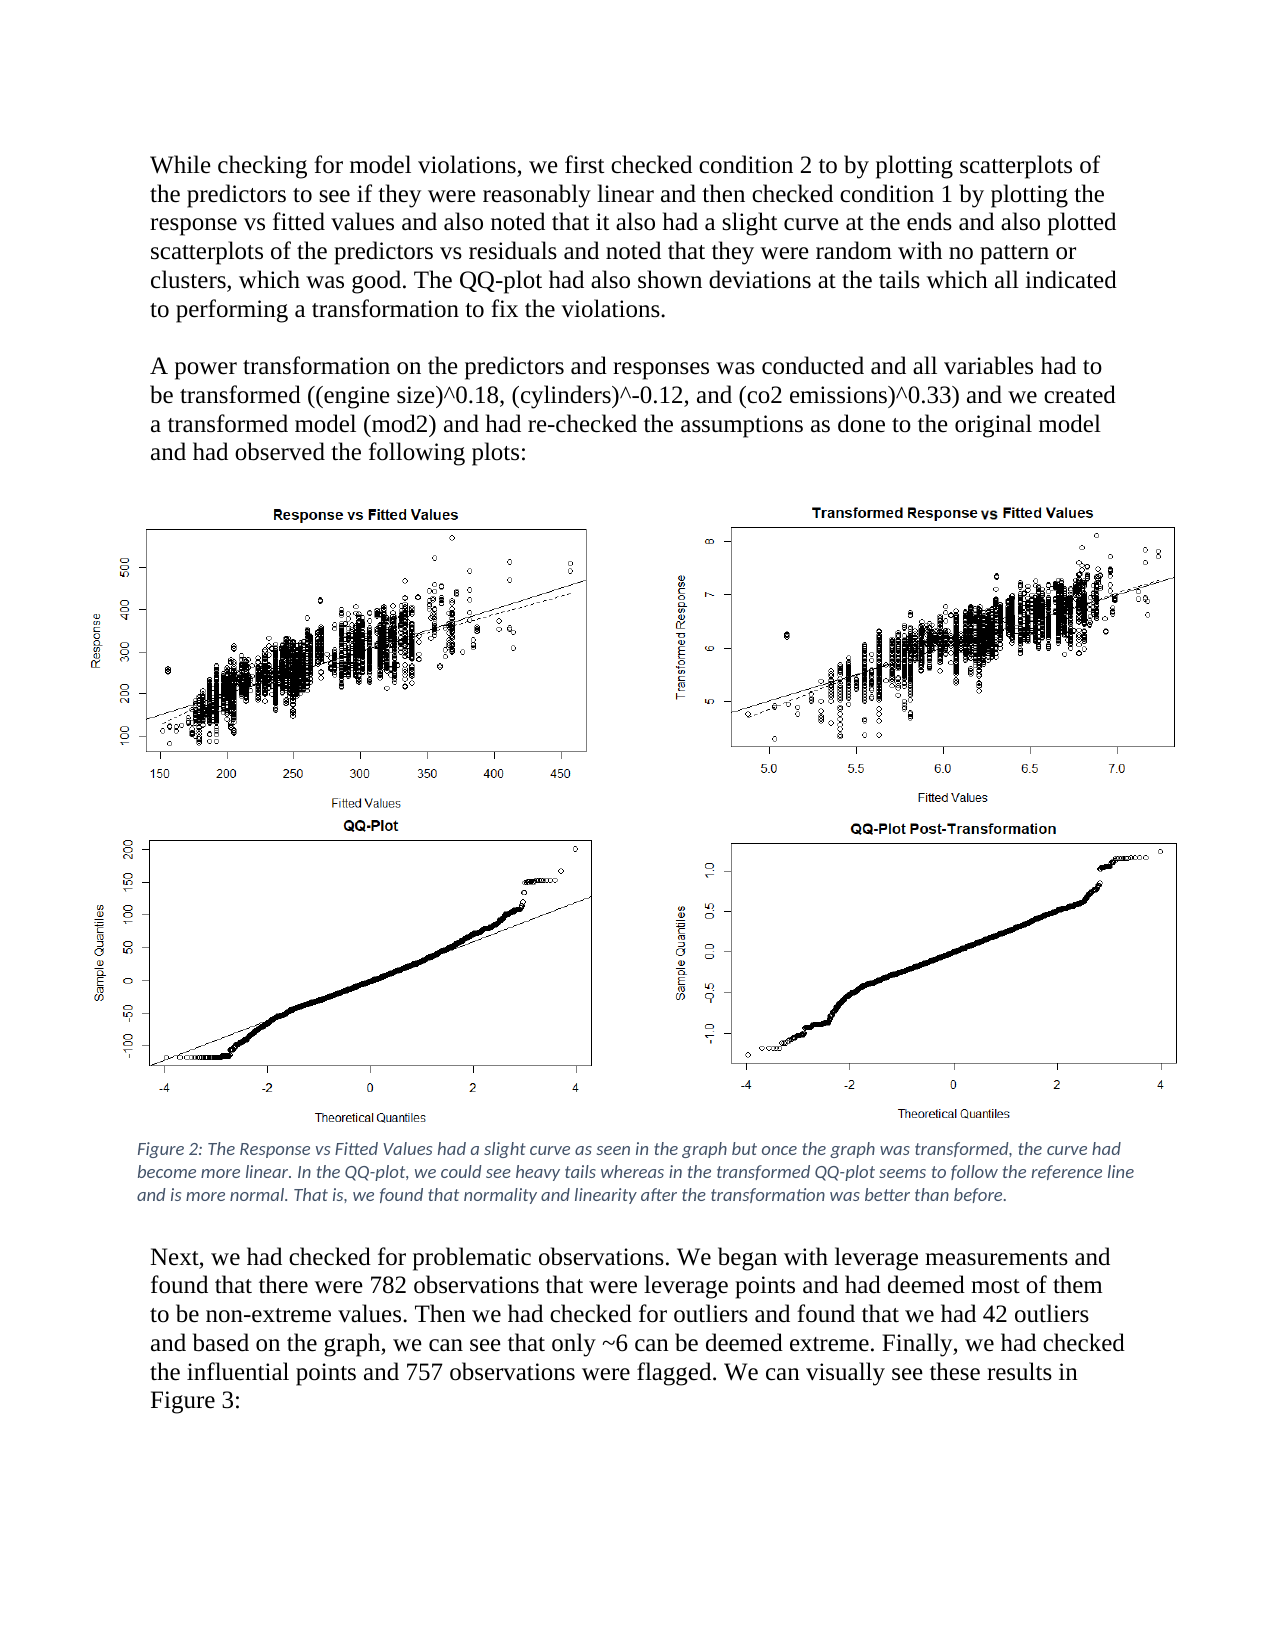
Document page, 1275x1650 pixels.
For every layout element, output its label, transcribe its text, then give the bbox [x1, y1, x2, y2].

picture [674, 505, 1182, 806]
text Next, we had checked for problematic observations. We began with leverage measurements and found that there were 782 observations that were leverage points and had deemed most of them to be non-extreme values. Then we had checked for outliers and found that we had 42 outliers and based on the graph, we can see that only ~6 can be deemed extreme. Finally, we had checked the influential points and 757 observations were flagged. We can visually see these results in Figure 3: [150, 1242, 1125, 1414]
picture [90, 509, 590, 811]
text While checking for model violations, we first checked condition 2 to by plotting scatterplots of the predictors to see if they were reasonably linear and then checked condition 1 by plotting the response vs fitted values and also noted that it also had a slight curve at the ends and also plotted scatterplots of the predictors vs residuals and noted that they were random with no pattern or clusters, which was good. The QQ-plot had also shown deviations at the tails which all indicated to performing a transformation to fix the violations. [150, 150, 1125, 322]
picture [673, 822, 1181, 1123]
picture [91, 816, 596, 1128]
text A power transformation on the predictors and responses was conducted and all variables had to be transformed ((engine size)^0.18, (cylinders)^-0.12, and (co2 emissions)^0.33) and we created a transformed model (mod2) and had re-checked the assumptions as done to the original model and had observed the following plots: [150, 351, 1125, 466]
